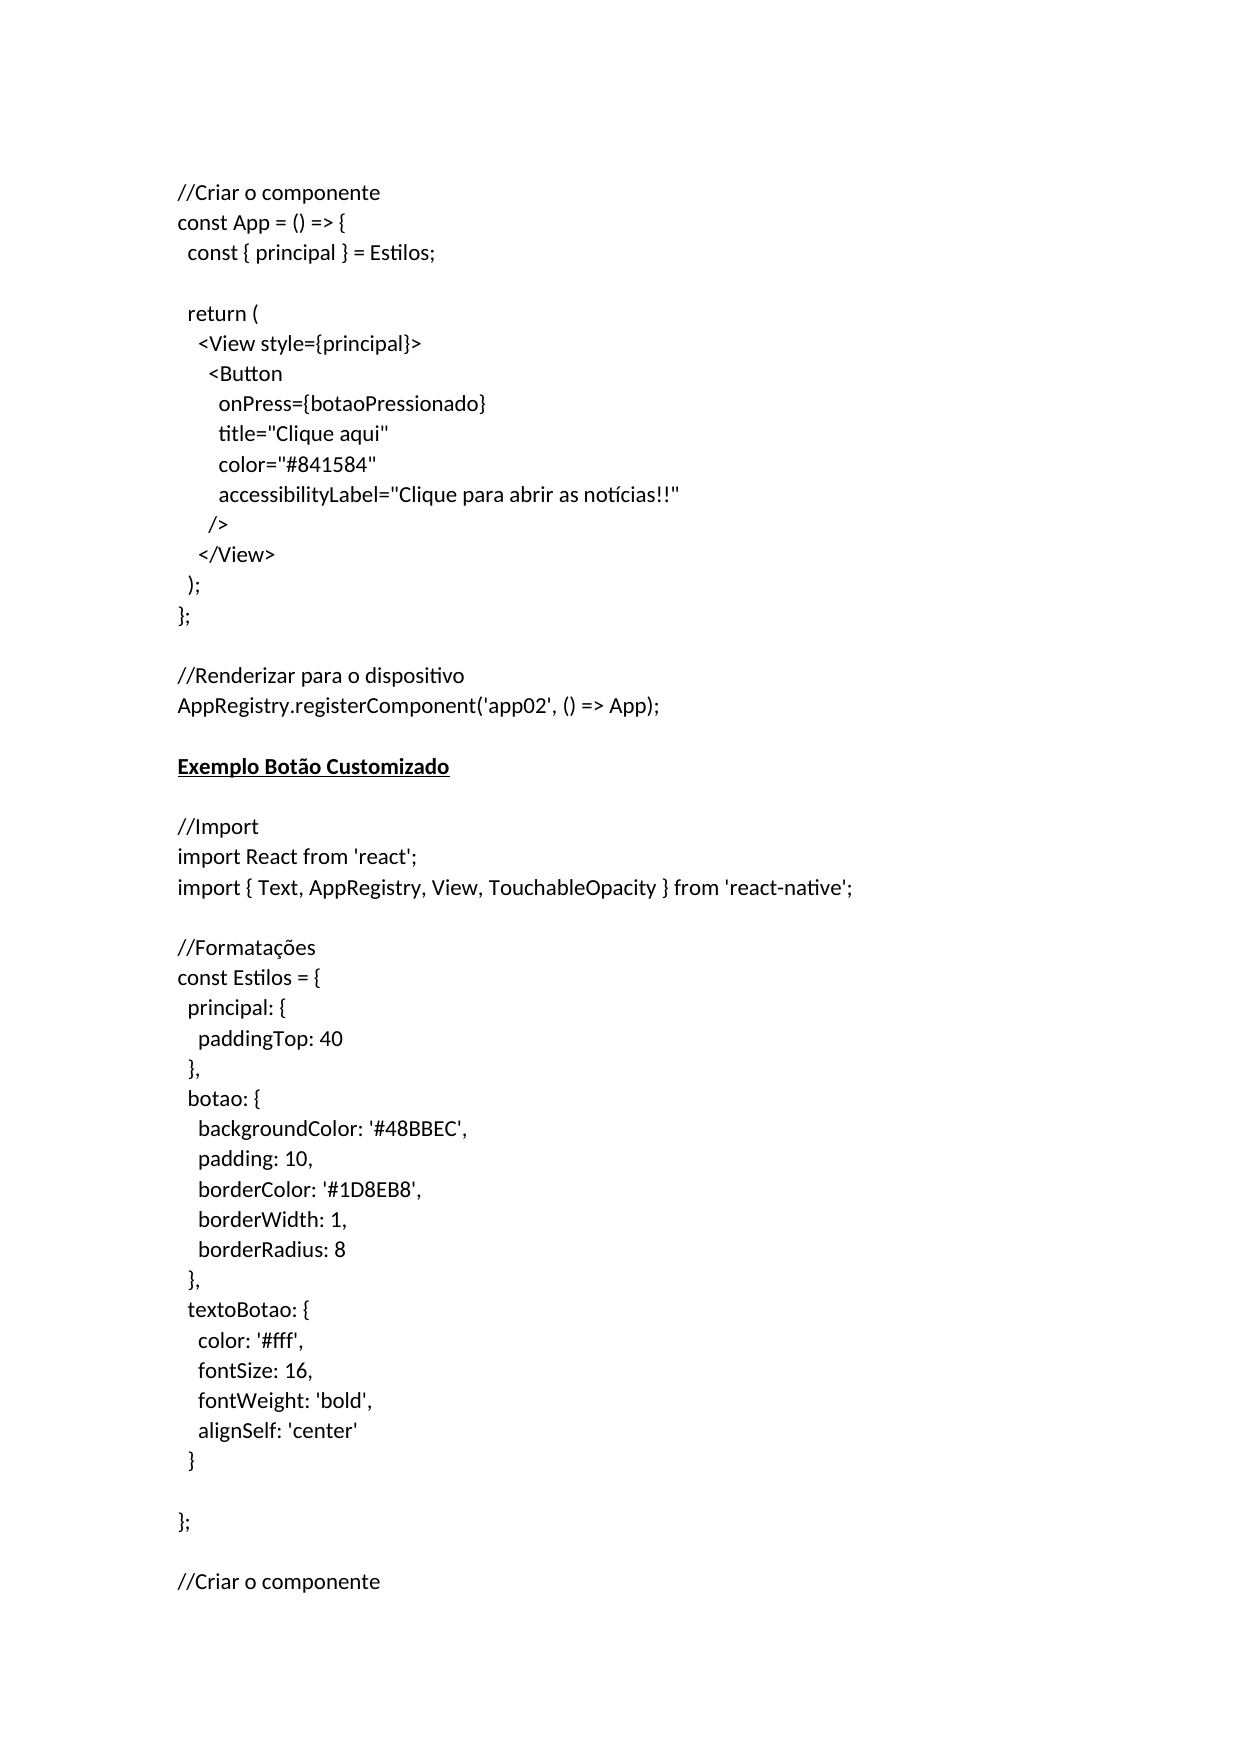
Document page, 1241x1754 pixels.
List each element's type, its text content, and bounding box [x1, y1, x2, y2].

text </View> [177, 540, 1063, 568]
text alignSelf: 'center' [177, 1416, 1063, 1444]
text borderColor: '#1D8EB8', [177, 1175, 1063, 1203]
text principal: { [177, 993, 1063, 1021]
text botao: { [177, 1084, 1063, 1112]
text padding: 10, [177, 1144, 1063, 1172]
text import React from 'react'; [177, 842, 1063, 870]
text borderWidth: 1, [177, 1205, 1063, 1233]
text //Criar o componente [177, 1567, 1063, 1595]
text }; [177, 601, 1063, 629]
text Exemplo Botão Customizado [177, 752, 1063, 780]
text }, [177, 1054, 1063, 1082]
text const { principal } = Estilos; [177, 238, 1063, 266]
text }; [177, 1507, 1063, 1535]
text onPress={botaoPressionado} [177, 389, 1063, 417]
text /> [177, 510, 1063, 538]
text paddingTop: 40 [177, 1024, 1063, 1052]
text //Import [177, 812, 1063, 840]
text <View style={principal}> [177, 329, 1063, 357]
text color="#841584" [177, 450, 1063, 478]
text accessibilityLabel="Clique para abrir as notícias!!" [177, 480, 1063, 508]
text ); [177, 571, 1063, 598]
text borderRadius: 8 [177, 1235, 1063, 1263]
text AppRegistry.registerComponent('app02', () => App); [177, 691, 1063, 719]
text title="Clique aqui" [177, 419, 1063, 447]
text //Formatações [177, 933, 1063, 961]
text fontWeight: 'bold', [177, 1386, 1063, 1414]
text } [177, 1447, 1063, 1474]
text //Renderizar para o dispositivo [177, 661, 1063, 689]
text fontSize: 16, [177, 1356, 1063, 1384]
text }, [177, 1265, 1063, 1293]
text const Estilos = { [177, 963, 1063, 991]
text return ( [177, 299, 1063, 327]
text const App = () => { [177, 208, 1063, 236]
text backgroundColor: '#48BBEC', [177, 1114, 1063, 1142]
text textoBotao: { [177, 1296, 1063, 1323]
text import { Text, AppRegistry, View, TouchableOpacity } from 'react-native'; [177, 873, 1063, 901]
text <Button [177, 359, 1063, 387]
text //Criar o componente [177, 178, 1063, 206]
text color: '#fff', [177, 1326, 1063, 1354]
